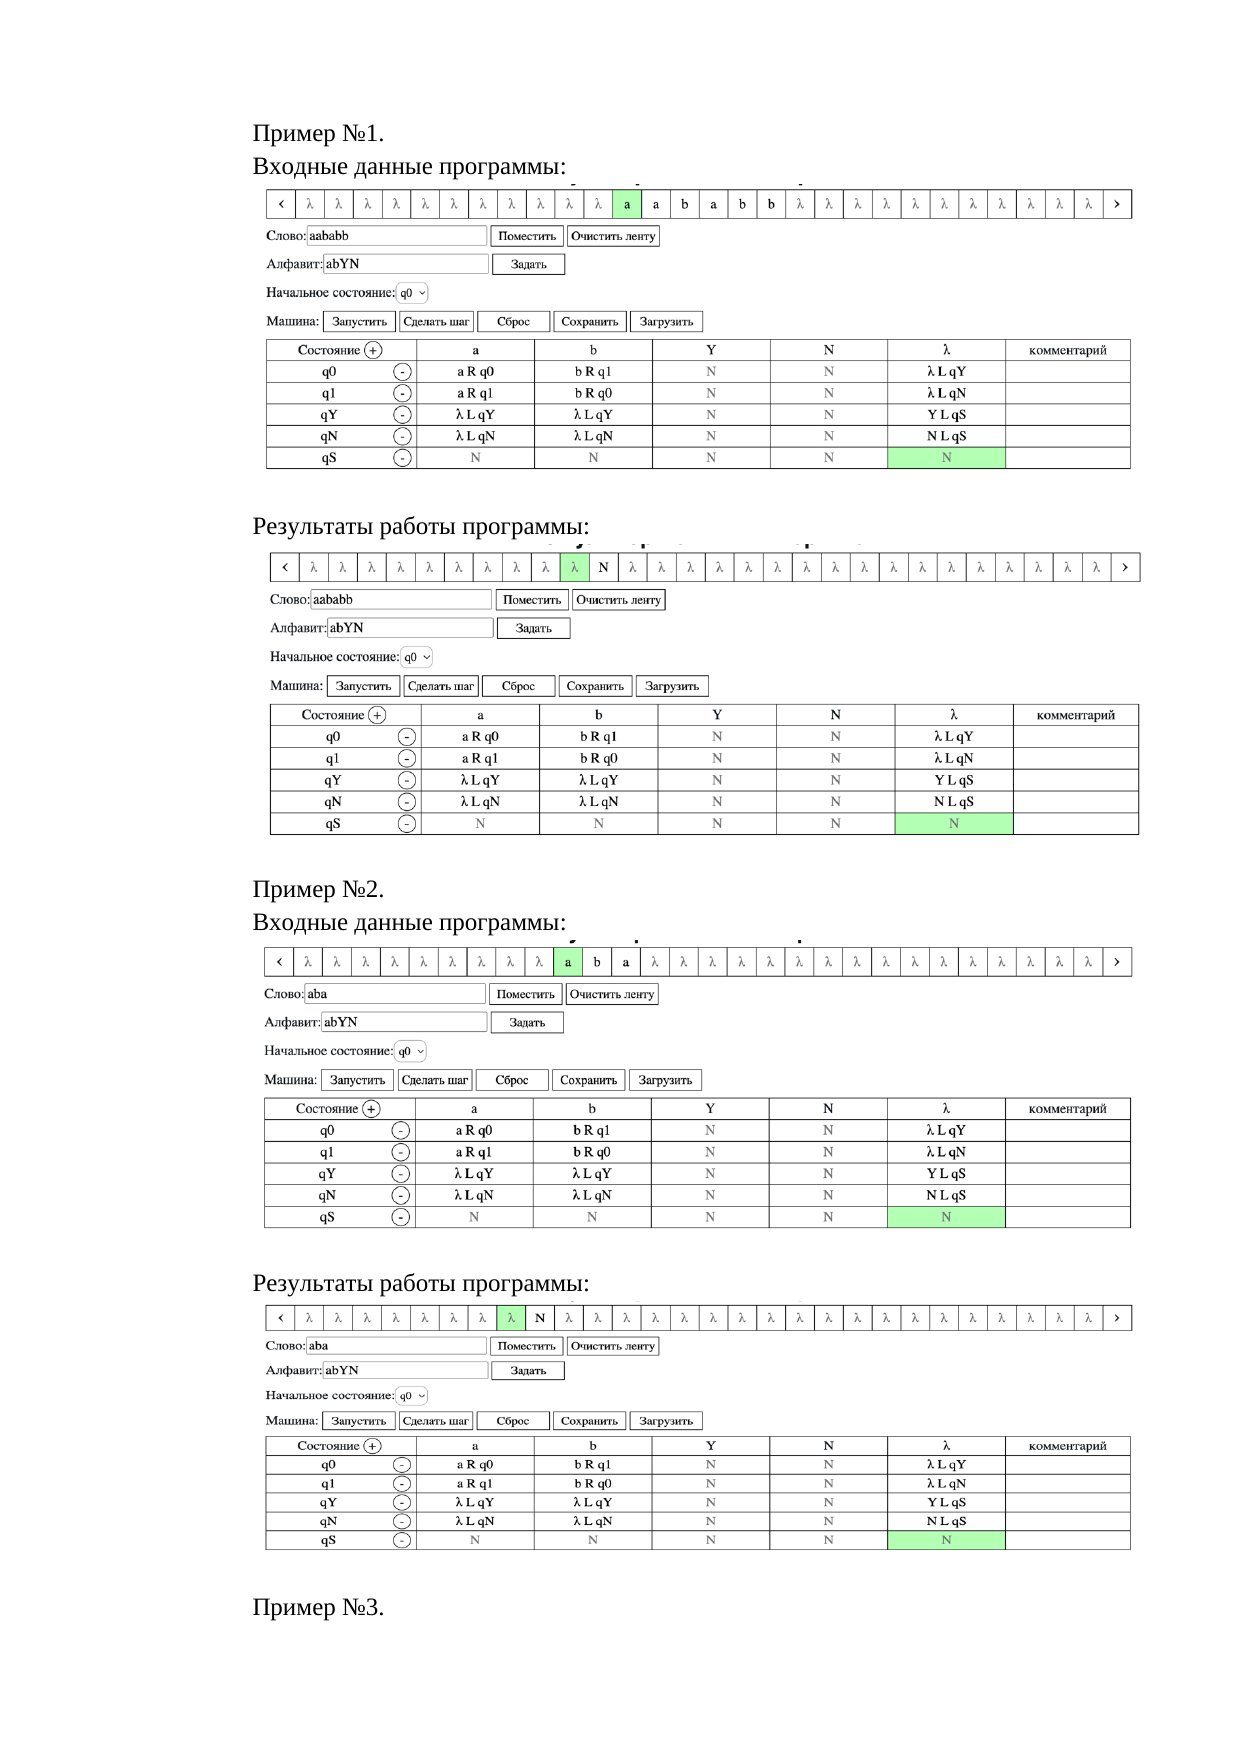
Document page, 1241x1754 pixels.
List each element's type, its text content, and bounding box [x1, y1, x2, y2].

list Пример №1. [252, 118, 1152, 147]
list Входные данные программы: [252, 907, 1152, 936]
picture [252, 1301, 1148, 1555]
list Входные данные программы: [252, 151, 1152, 180]
list Результаты работы программы: [252, 511, 1152, 540]
list Пример №3. [252, 1592, 1152, 1621]
list Пример №2. [252, 874, 1152, 903]
picture [252, 544, 1148, 840]
picture [252, 184, 1148, 474]
list Результаты работы программы: [252, 1268, 1152, 1297]
picture [252, 940, 1148, 1234]
